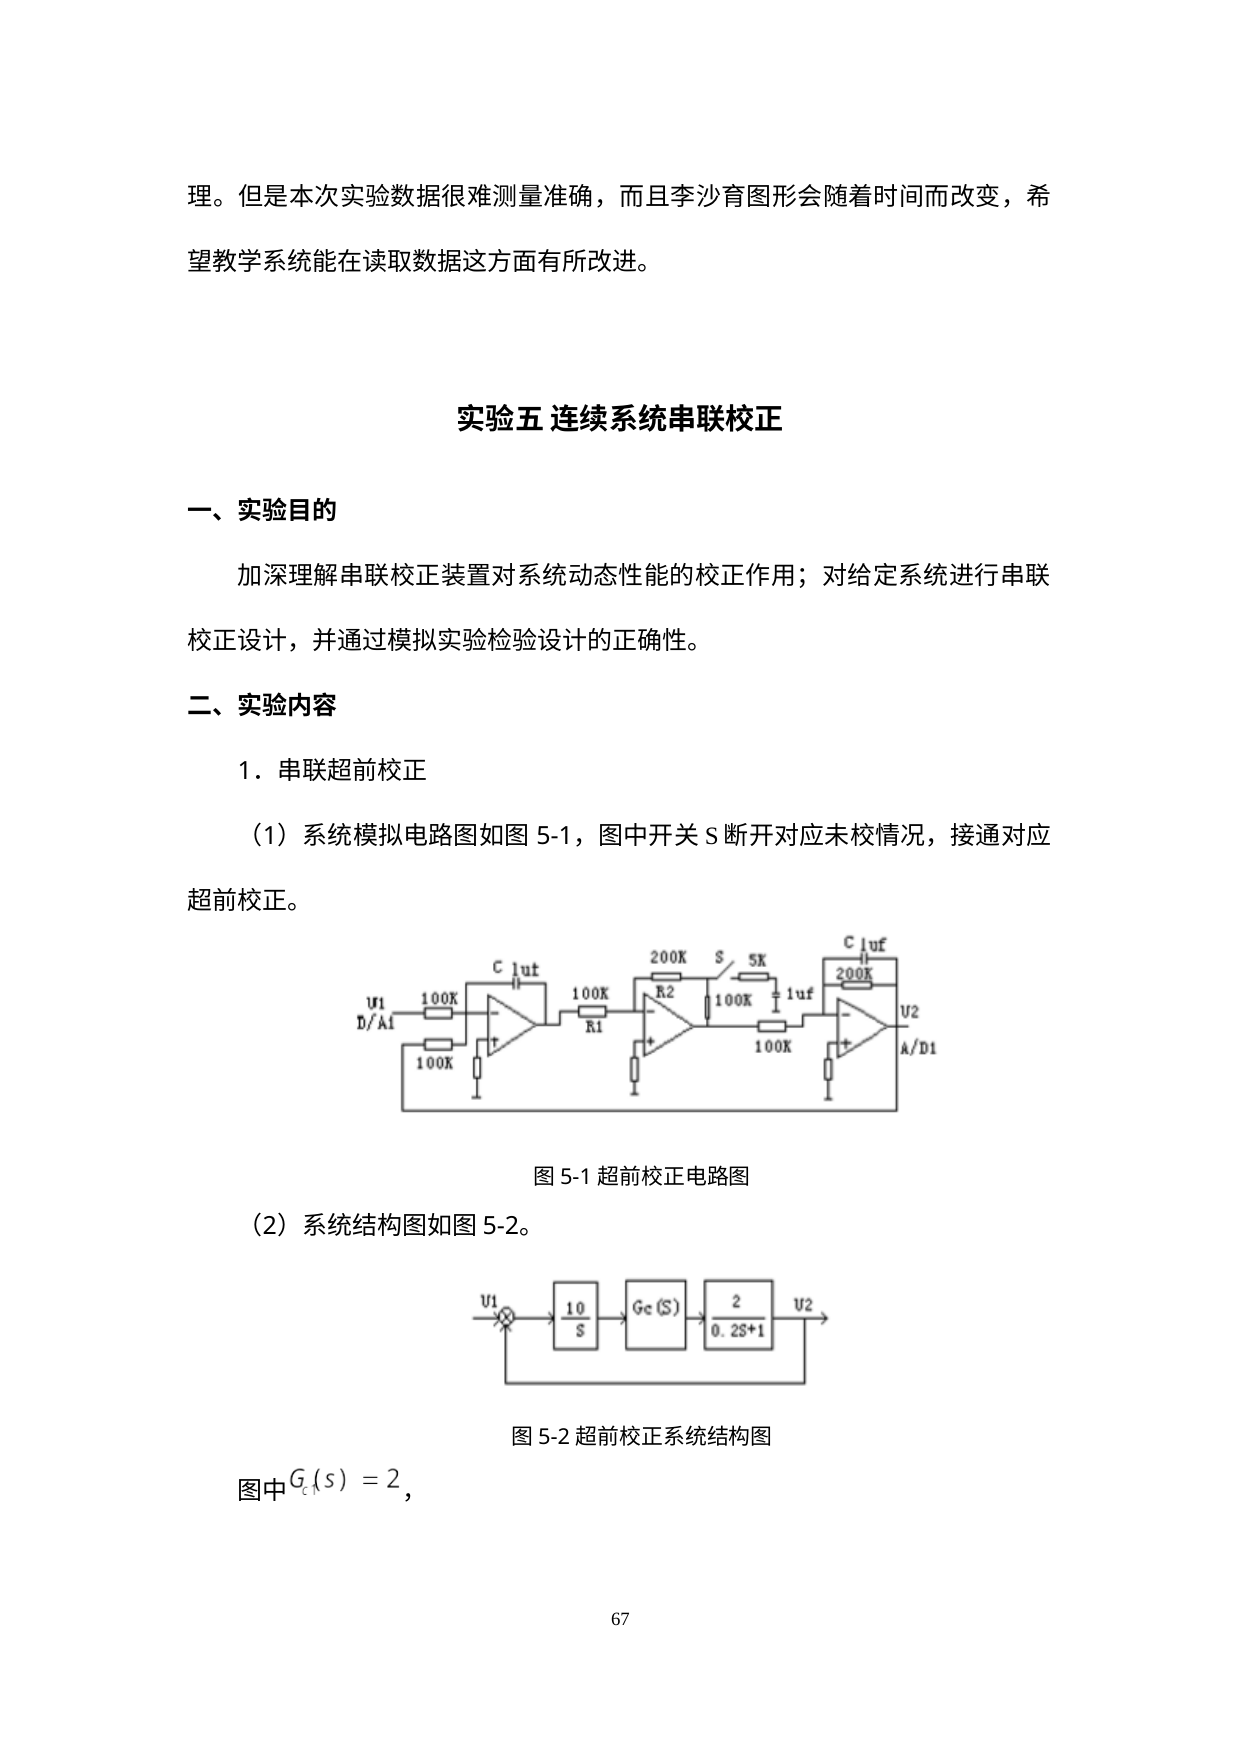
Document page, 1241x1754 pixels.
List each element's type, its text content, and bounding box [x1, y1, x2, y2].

text （1）系统模拟电路图如图 5-1，图中开关S断开对应未校情况，接通对应超前校正。 [187, 801, 1053, 931]
text （2）系统结构图如图 5-2。 [187, 1191, 1053, 1256]
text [187, 162, 1053, 292]
subtitle 实验五 连续系统串联校正 [187, 384, 1053, 449]
text 1．串联超前校正 [187, 736, 1053, 801]
text 加深理解串联校正装置对系统动态性能的校正作用；对给定系统进行串联校正设计，并通过模拟实验检验设计的正确性。 [187, 541, 1053, 671]
text 图5-2 超前校正系统结构图 [187, 1419, 1053, 1451]
text 二、实验内容 [187, 671, 1053, 736]
picture [334, 931, 957, 1128]
picture [439, 1256, 851, 1414]
text 图中， [187, 1451, 1053, 1516]
text 一、实验目的 [187, 476, 1053, 541]
text 图5-1 超前校正电路图 [187, 1159, 1053, 1191]
